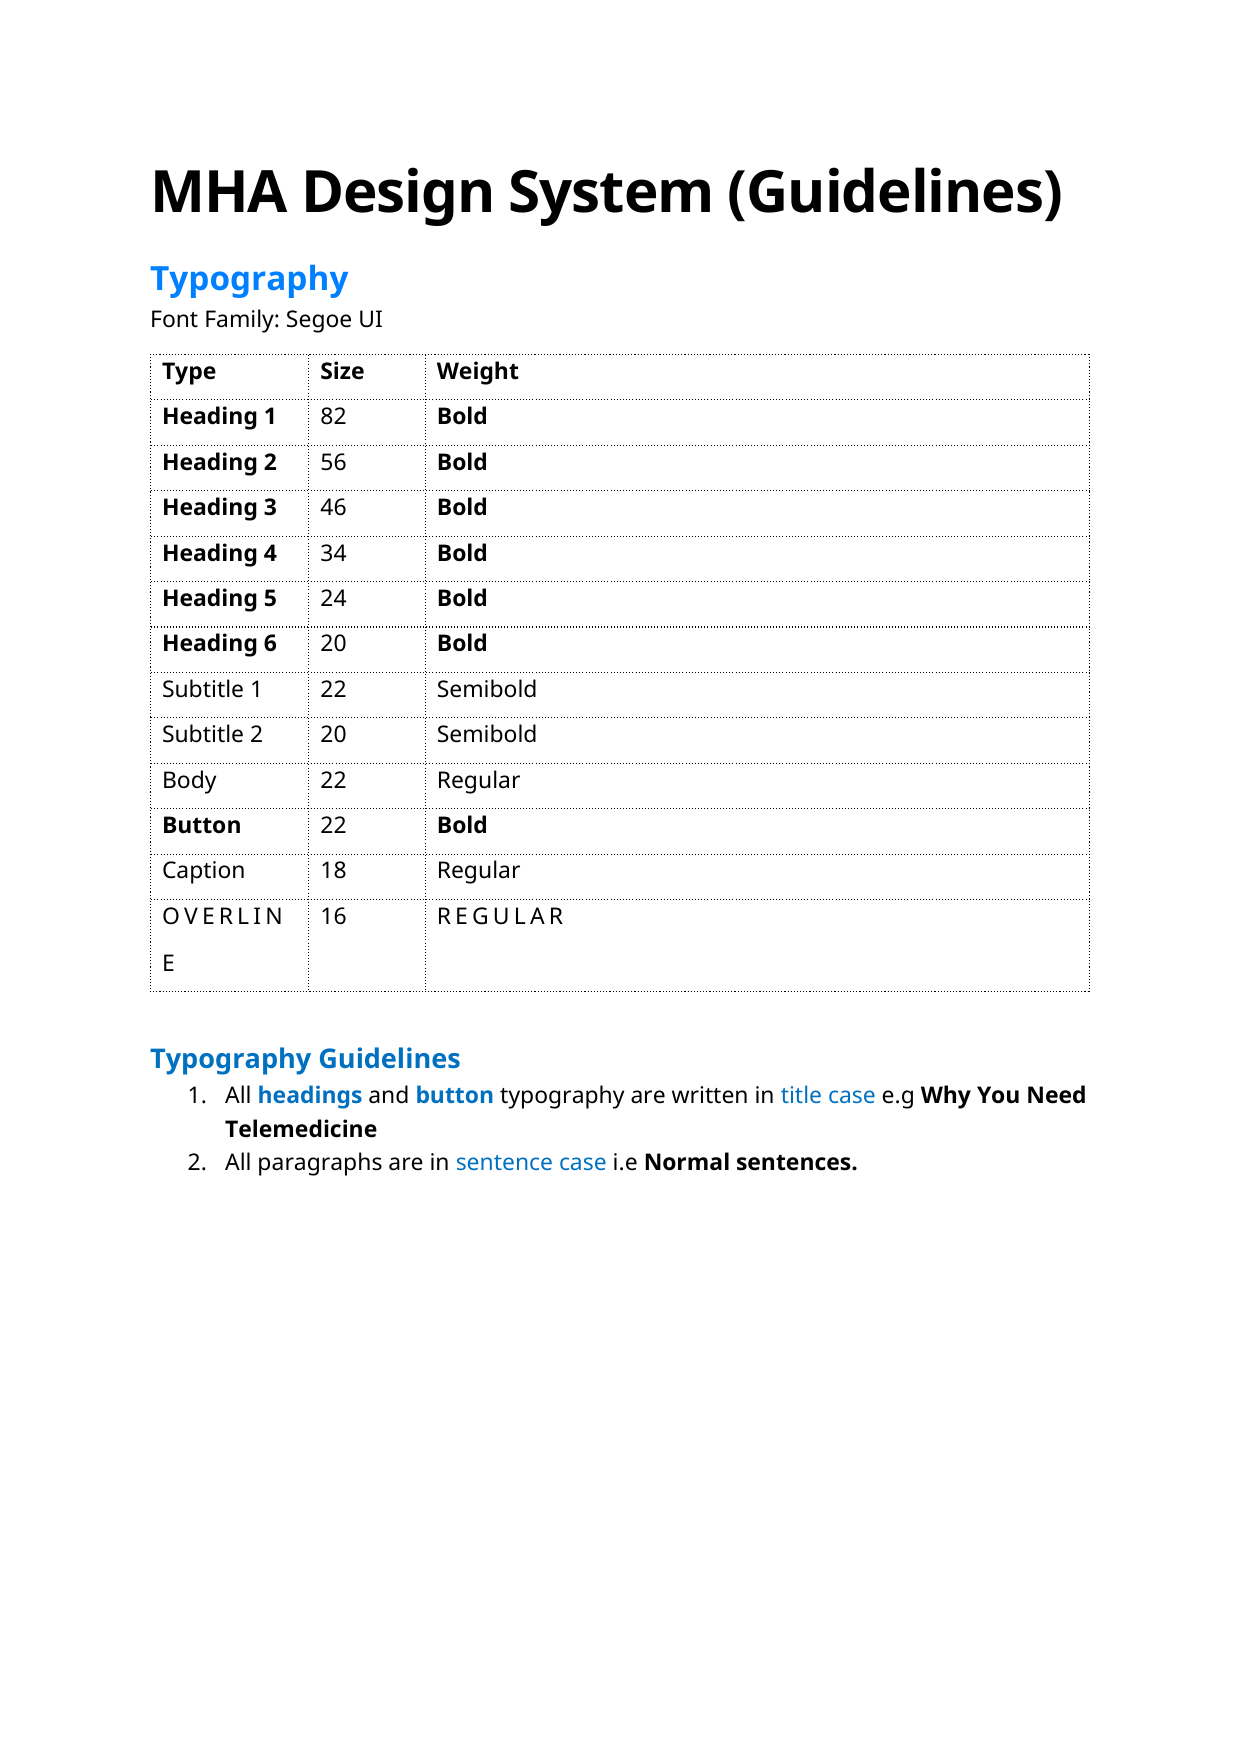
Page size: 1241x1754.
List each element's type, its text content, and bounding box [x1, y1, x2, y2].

table_cell 16 [309, 899, 425, 991]
subtitle Typography Guidelines [150, 1039, 1090, 1076]
table_cell Bold [425, 490, 1090, 536]
table_cell 22 [309, 672, 425, 717]
title MHA Design System (Guidelines) [150, 150, 1090, 229]
table_cell Heading 6 [151, 626, 309, 672]
table_cell 20 [309, 626, 425, 672]
table_cell Heading 1 [151, 399, 309, 445]
table_cell 22 [309, 763, 425, 808]
table_cell Subtitle 2 [151, 717, 309, 763]
subtitle Typography [150, 254, 1090, 300]
table_cell OVERLINE [151, 899, 309, 991]
text Font Family: Segoe UI [150, 303, 1090, 335]
table_cell Caption [151, 854, 309, 899]
table_cell 46 [309, 490, 425, 536]
table_cell Bold [425, 808, 1090, 853]
table_cell Heading 3 [151, 490, 309, 536]
table_cell 20 [309, 717, 425, 763]
list All headings and button typography are written in title case e.g Why You Need Telemedicine [187, 1079, 1090, 1144]
table_cell Bold [425, 399, 1090, 445]
table_cell 56 [309, 445, 425, 490]
table_cell Bold [425, 445, 1090, 490]
table_cell 18 [309, 854, 425, 899]
table_cell Subtitle 1 [151, 672, 309, 717]
table_cell Bold [425, 581, 1090, 626]
table_cell Semibold [425, 717, 1090, 763]
table_cell Heading 4 [151, 536, 309, 581]
table_cell Regular [425, 763, 1090, 808]
table_header Size [309, 354, 425, 399]
table_cell 82 [309, 399, 425, 445]
table_cell 24 [309, 581, 425, 626]
table_cell Button [151, 808, 309, 853]
table_cell Body [151, 763, 309, 808]
table_cell 22 [309, 808, 425, 853]
table_cell Bold [425, 536, 1090, 581]
table_cell Heading 5 [151, 581, 309, 626]
table_header Weight [425, 354, 1090, 399]
table_cell Heading 2 [151, 445, 309, 490]
table_cell Regular [425, 854, 1090, 899]
table_header Type [151, 354, 309, 399]
table_cell 34 [309, 536, 425, 581]
table_cell Bold [425, 626, 1090, 672]
list All paragraphs are in sentence case i.e Normal sentences. [187, 1146, 1090, 1178]
table_cell Semibold [425, 672, 1090, 717]
table_cell REGULAR [425, 899, 1090, 991]
